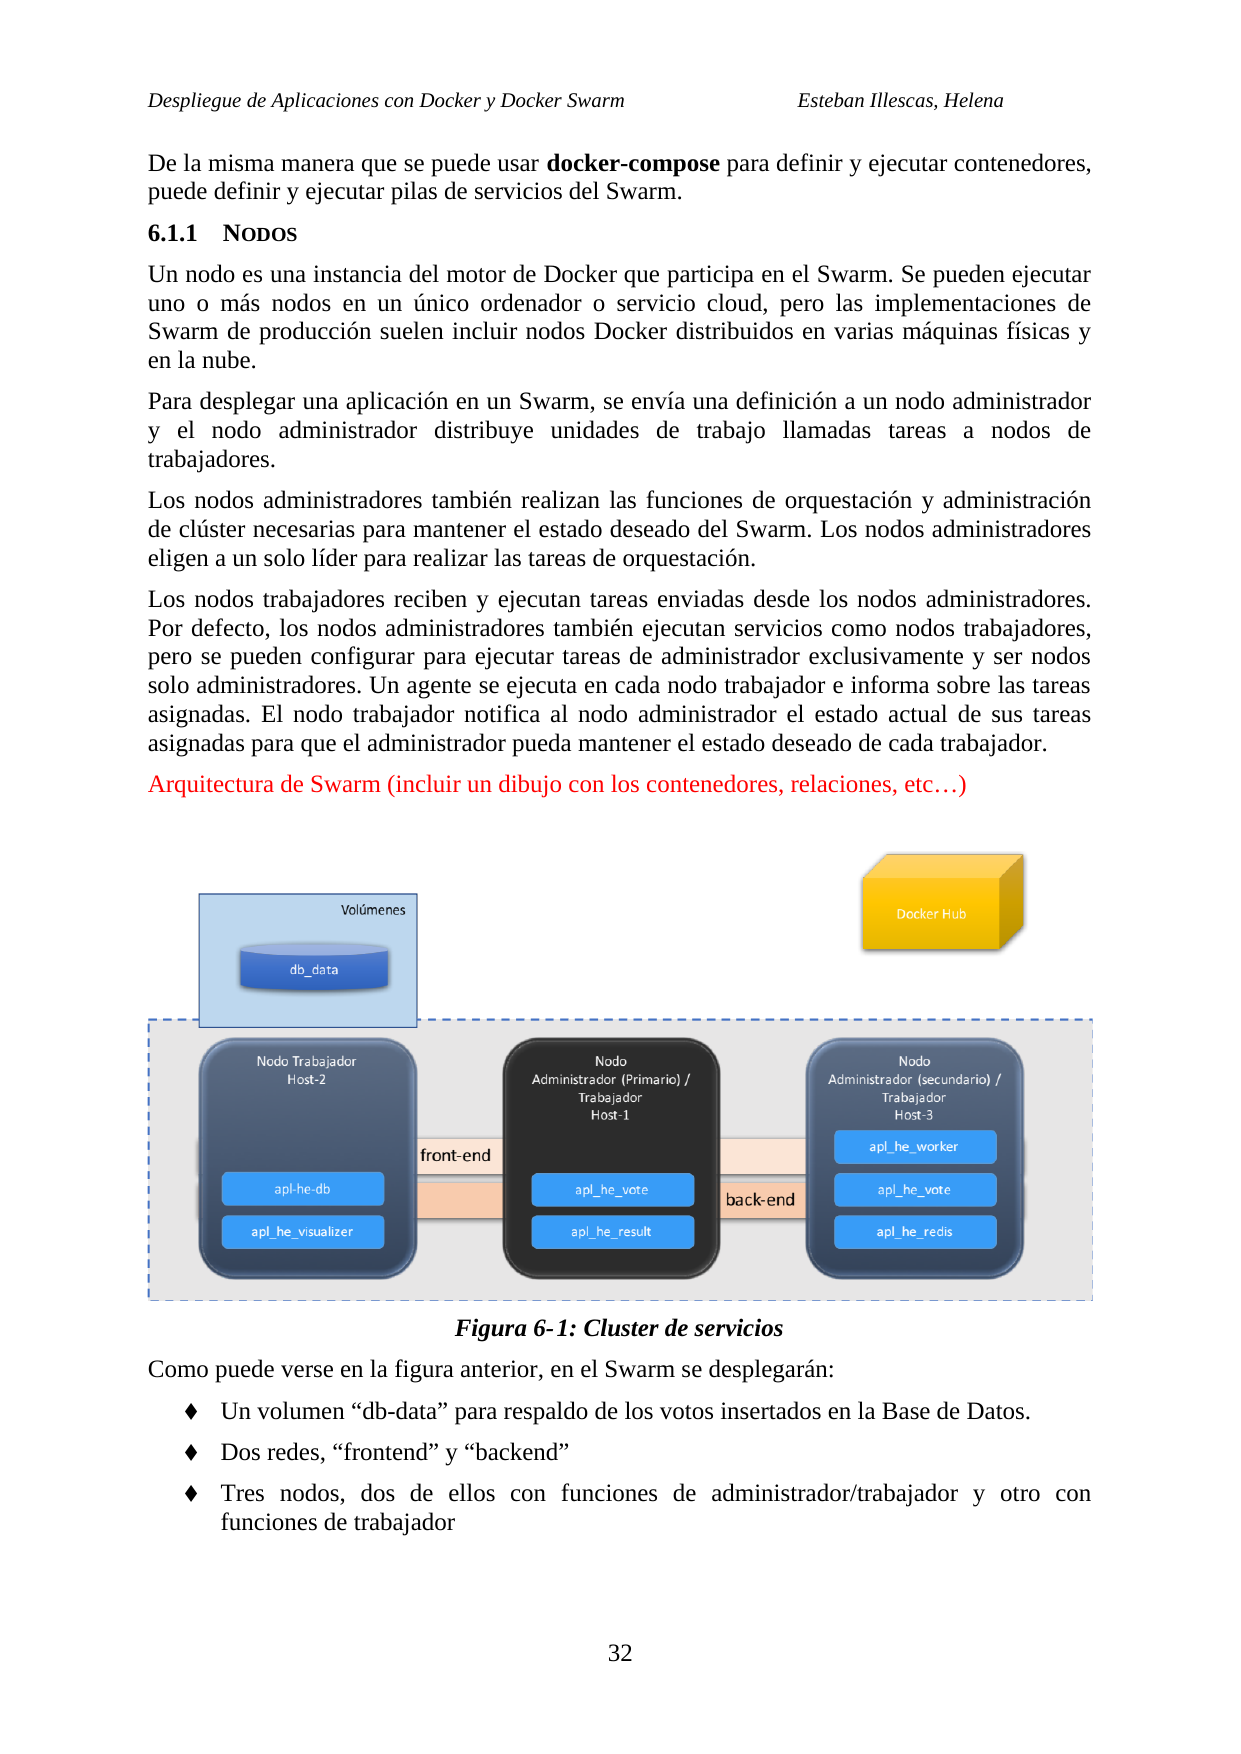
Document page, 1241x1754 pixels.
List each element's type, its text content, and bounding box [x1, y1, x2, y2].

subtitle Nodos [148, 218, 1092, 246]
text Los nodos trabajadores reciben y ejecutan tareas enviadas desde los nodos administradores. Por defecto, los nodos administradores también ejecutan servicios como nodos trabajadores, pero se pueden configurar para ejecutar tareas de administrador exclusivamente y ser nodos solo administradores. Un agente se ejecuta en cada nodo trabajador e informa sobre las tareas asignadas. El nodo trabajador notifica al nodo administrador el estado actual de sus tareas asignadas para que el administrador pueda mantener el estado deseado de cada trabajador. [148, 584, 1092, 756]
text Un volumen “db-data” para respaldo de los votos insertados en la Base de Datos. [183, 1396, 1092, 1424]
text Arquitectura de Swarm (incluir un dibujo con los contenedores, relaciones, etc…) [148, 769, 1092, 798]
text Como puede verse en la figura anterior, en el Swarm se desplegarán: [148, 1354, 1092, 1383]
text De la misma manera que se puede usar docker-compose para definir y ejecutar contenedores, puede definir y ejecutar pilas de servicios del Swarm. [148, 148, 1092, 205]
text Dos redes, “frontend” y “backend” [183, 1437, 1092, 1466]
text Tres nodos, dos de ellos con funciones de administrador/trabajador y otro con funciones de trabajador [183, 1478, 1092, 1536]
text Los nodos administradores también realizan las funciones de orquestación y administración de clúster necesarias para mantener el estado deseado del Swarm. Los nodos administradores eligen a un solo líder para realizar las tareas de orquestación. [148, 485, 1092, 571]
text Para desplegar una aplicación en un Swarm, se envía una definición a un nodo administrador y el nodo administrador distribuye unidades de trabajo llamadas tareas a nodos de trabajadores. [148, 386, 1092, 473]
text Un nodo es una instancia del motor de Docker que participa en el Swarm. Se pueden ejecutar uno o más nodos en un único ordenador o servicio cloud, pero las implementaciones de Swarm de producción suelen incluir nodos Docker distribuidos en varias máquinas físicas y en la nube. [148, 259, 1092, 374]
